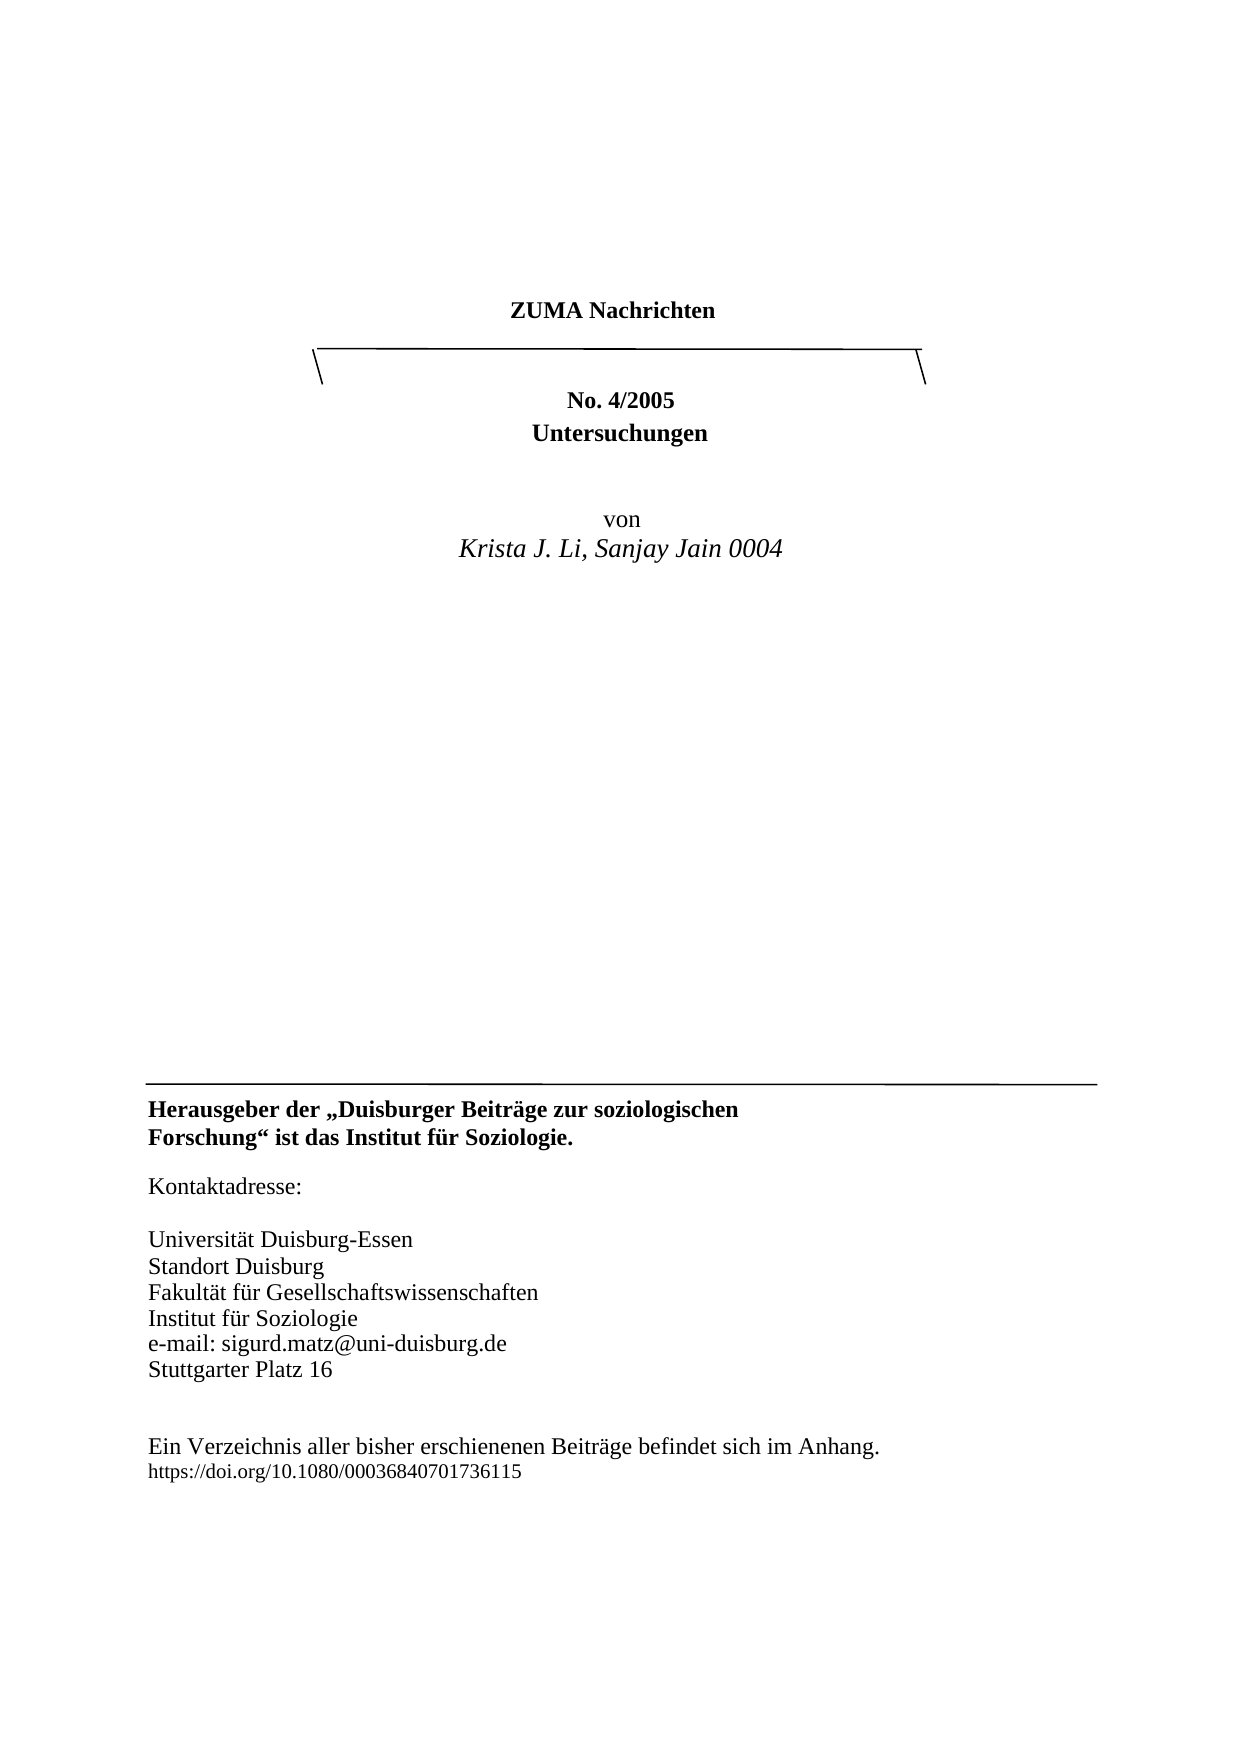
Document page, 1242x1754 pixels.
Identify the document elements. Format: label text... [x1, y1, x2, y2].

text Universität Duisburg-Essen [148, 1225, 1092, 1253]
text Fakultät für Gesellschaftswissenschaften [148, 1280, 1092, 1306]
text ZUMA Nachrichten [148, 297, 1077, 324]
text von [148, 504, 1096, 533]
text Herausgeber der „Duisburger Beiträge zur soziologischen Forschung“ ist das Institut für Soziologie. [148, 1096, 837, 1150]
text Untersuchungen [148, 418, 1092, 446]
text Kontaktadresse: [148, 1172, 1092, 1199]
text Ein Verzeichnis aller bisher erschienenen Beiträge befindet sich im Anhang. [148, 1432, 1092, 1459]
text e-mail: sigurd.matz@uni-duisburg.de [148, 1332, 1092, 1357]
text Krista J. Li, Sanjay Jain 0004 [148, 533, 1094, 564]
text https://doi.org/10.1080/00036840701736115 [148, 1459, 1092, 1483]
text Institut für Soziologie [148, 1306, 1092, 1332]
text No. 4/2005 [148, 386, 1094, 414]
text Standort Duisburg [148, 1253, 1092, 1280]
text Stuttgarter Platz 16 [148, 1357, 443, 1383]
